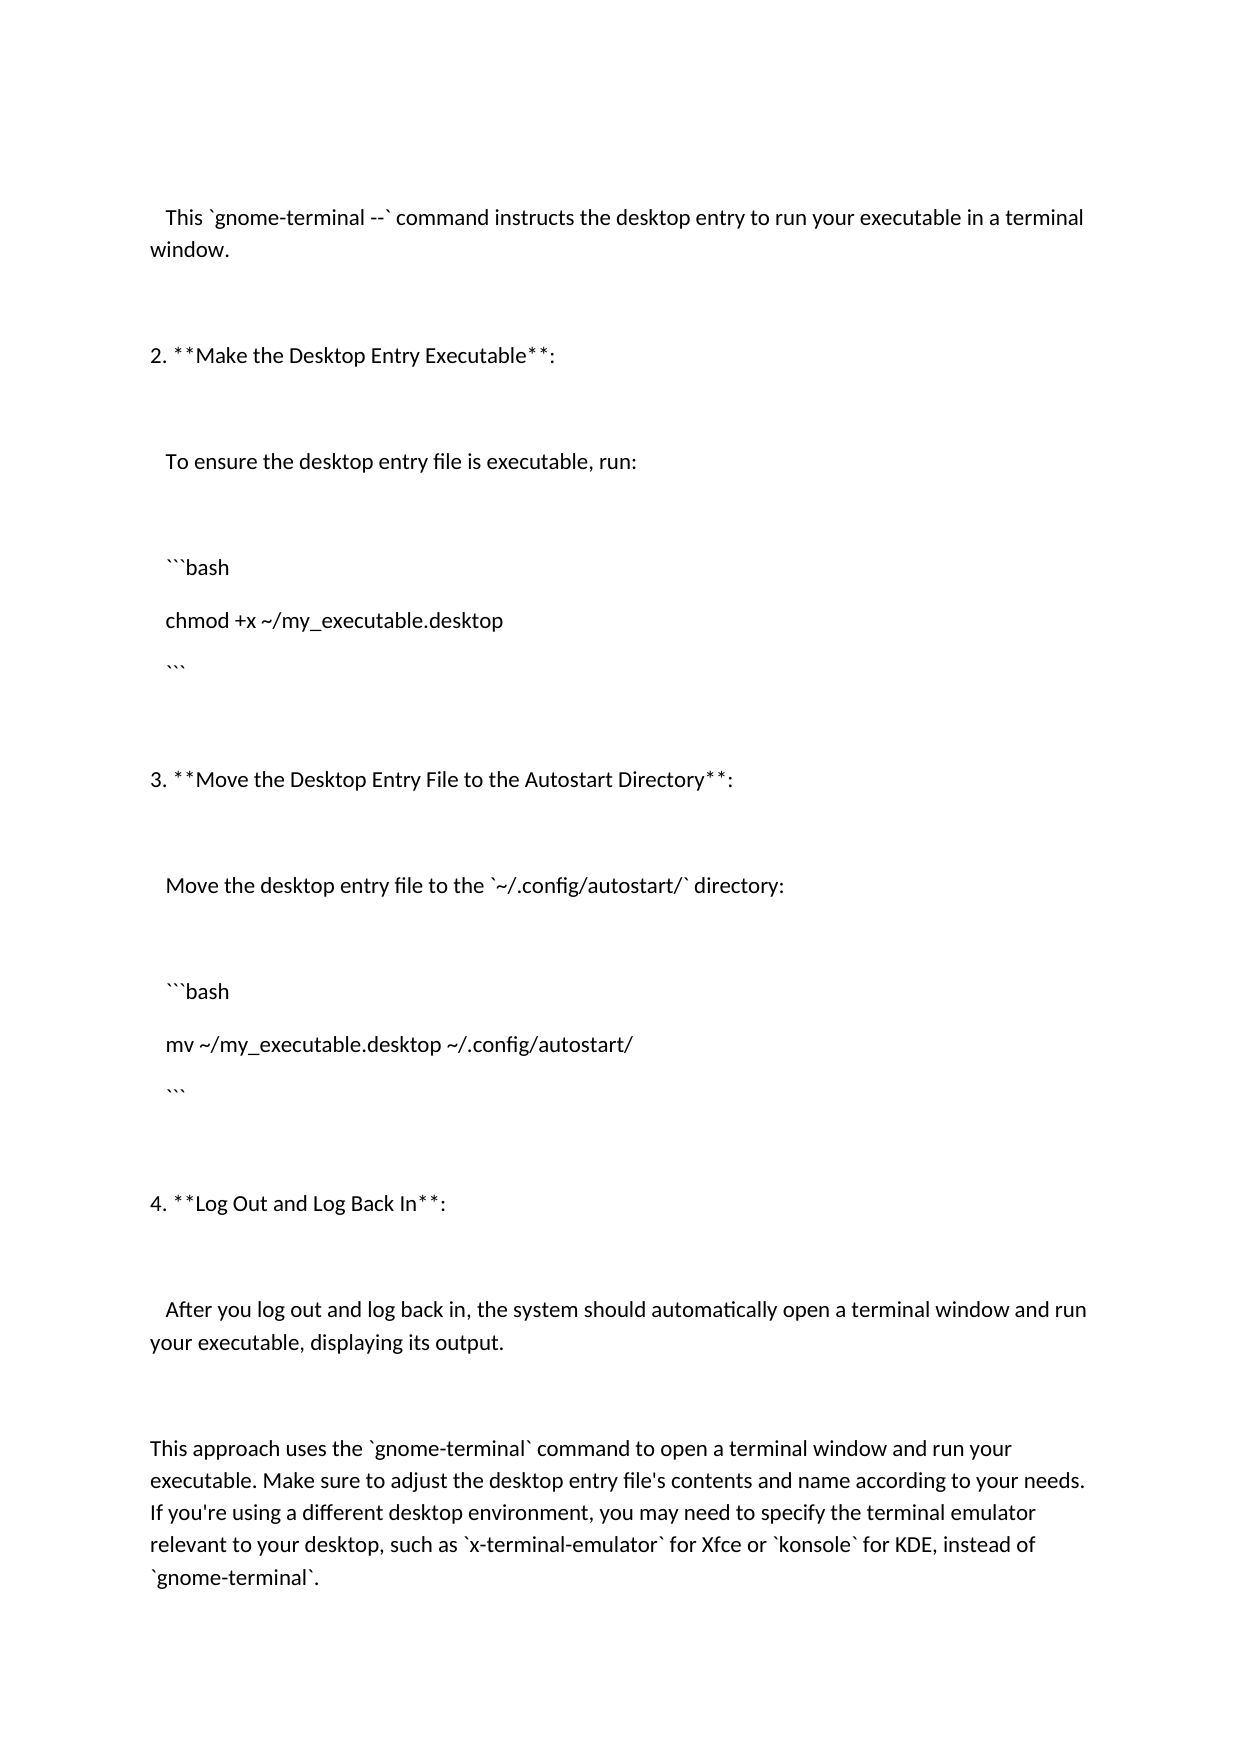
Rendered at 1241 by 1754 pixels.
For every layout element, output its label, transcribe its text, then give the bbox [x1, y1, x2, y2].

text mv ~/my_executable.desktop ~/.config/autostart/ [150, 1031, 1090, 1058]
text This `gnome-terminal --` command instructs the desktop entry to run your executable in a terminal window. [150, 203, 1090, 263]
text To ensure the desktop entry file is executable, run: [150, 447, 1090, 475]
text ```bash [150, 553, 1090, 581]
text This approach uses the `gnome-terminal` command to open a terminal window and run your executable. Make sure to adjust the desktop entry file's contents and name according to your needs. If you're using a different desktop environment, you may need to specify the terminal emulator relevant to your desktop, such as `x-terminal-emulator` for Xfce or `konsole` for KDE, instead of `gnome-terminal`. [150, 1434, 1090, 1591]
text 4. **Log Out and Log Back In**: [150, 1189, 1090, 1218]
text Move the desktop entry file to the `~/.config/autostart/` directory: [150, 871, 1090, 899]
text ``` [150, 659, 1090, 687]
text ``` [150, 1083, 1090, 1112]
text After you log out and log back in, the system should automatically open a terminal window and run your executable, displaying its output. [150, 1296, 1090, 1356]
text 3. **Move the Desktop Entry File to the Autostart Directory**: [150, 765, 1090, 793]
text ```bash [150, 977, 1090, 1006]
text 2. **Make the Desktop Entry Executable**: [150, 341, 1090, 369]
text chmod +x ~/my_executable.desktop [150, 606, 1090, 634]
